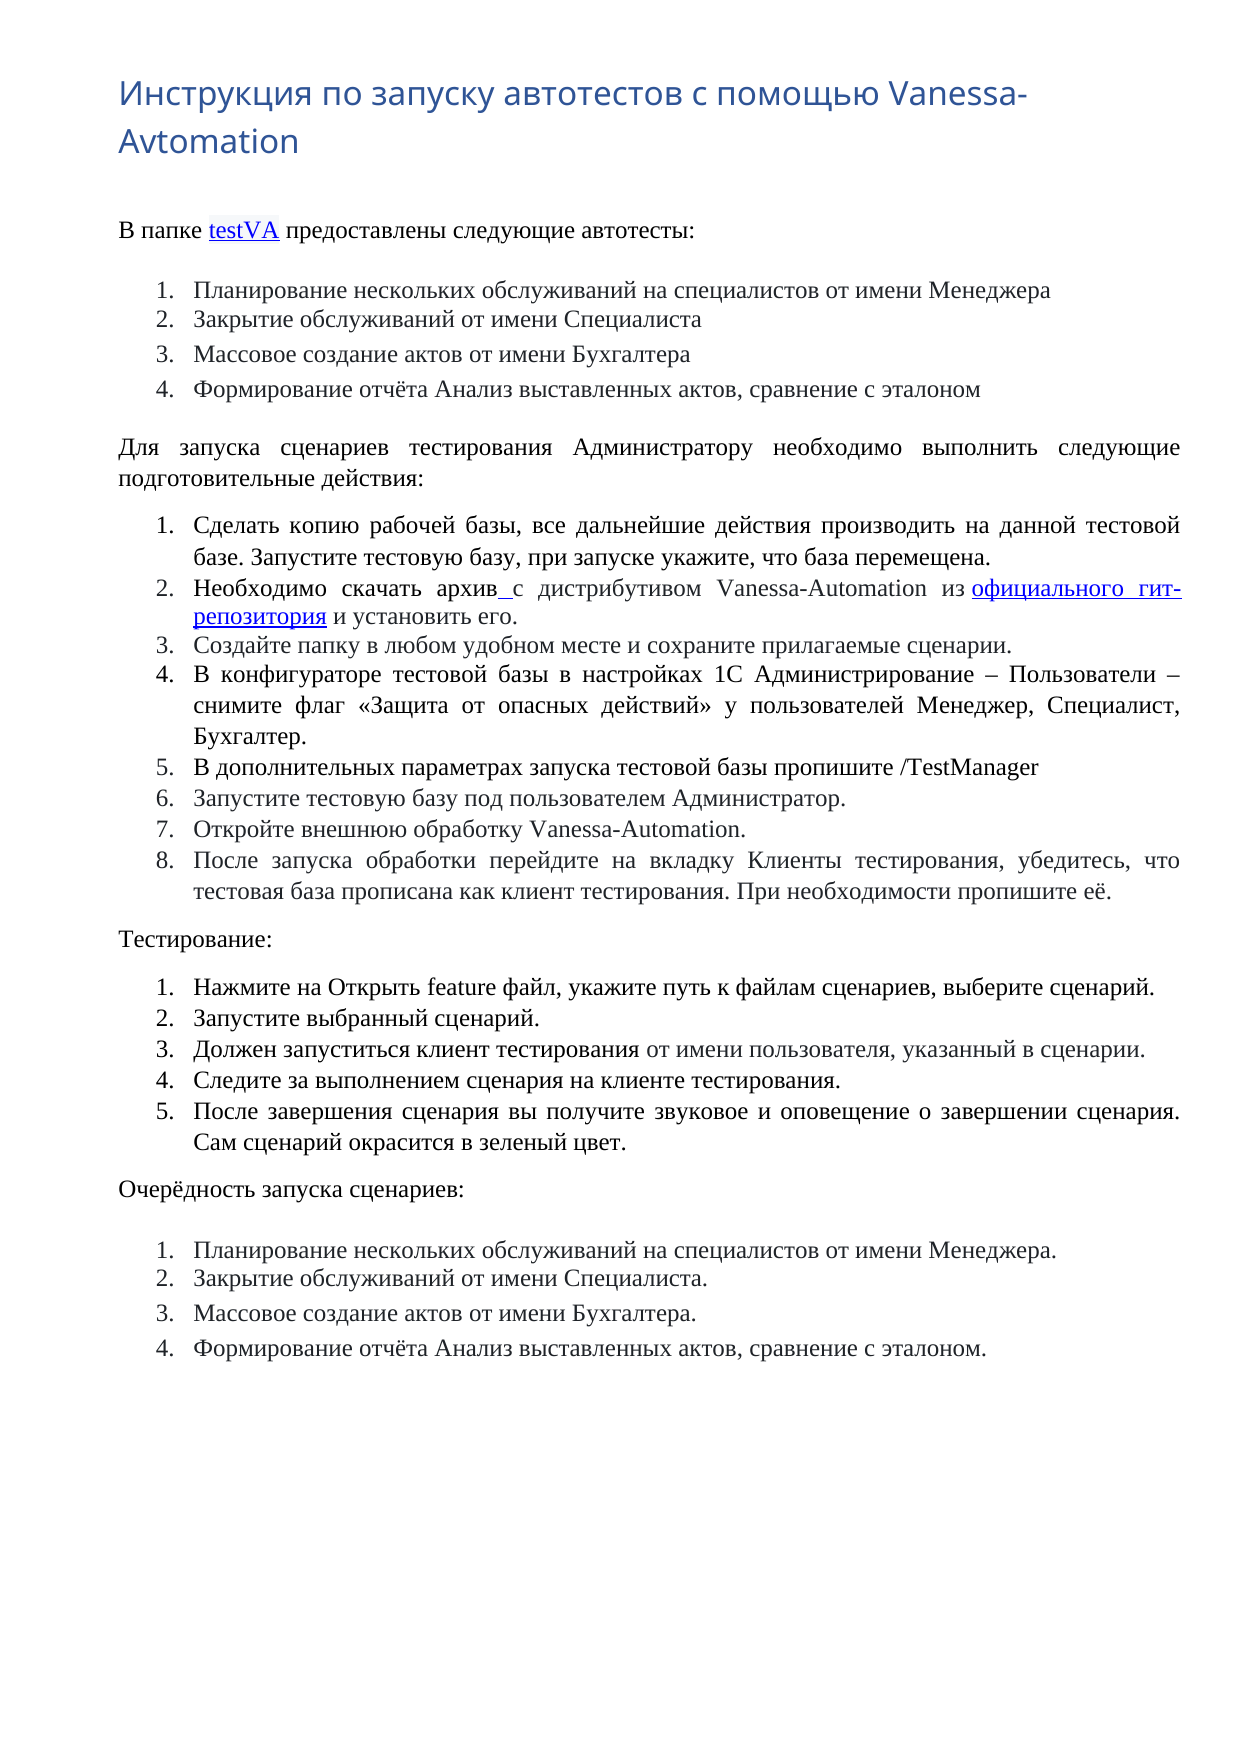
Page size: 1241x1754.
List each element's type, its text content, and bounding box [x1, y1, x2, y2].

list Закрытие обслуживаний от имени Специалиста [156, 304, 1181, 333]
list Планирование нескольких обслуживаний на специалистов от имени Менеджера [156, 275, 1181, 304]
text В папке testVA предоставлены следующие автотесты: [279, 215, 1181, 244]
subtitle Инструкция по запуску автотестов с помощью Vanessа-Avtomation [118, 69, 1181, 164]
list Формирование отчёта Анализ выставленных актов, сравнение с эталоном [156, 374, 1181, 403]
list Необходимо скачать архив с дистрибутивом Vanessa-Automation из официального гит-репозитория и установить его. [156, 573, 1181, 630]
list После завершения сценария вы получите звуковое и оповещение о завершении сценария. Сам сценарий окрасится в зеленый цвет. [156, 1096, 1181, 1156]
list Планирование нескольких обслуживаний на специалистов от имени Менеджера. [156, 1235, 1181, 1263]
list Запустите тестовую базу под пользователем Администратор. [156, 783, 1181, 812]
text Очерёдность запуска сценариев: [118, 1174, 1181, 1203]
list Откройте внешнюю обработку Vanessa-Automation. [156, 814, 1181, 843]
list Запустите выбранный сценарий. [156, 1003, 1181, 1031]
list Формирование отчёта Анализ выставленных актов, сравнение с эталоном. [156, 1333, 1181, 1362]
text Для запуска сценариев тестирования Администратору необходимо выполнить следующие подготовительные действия: [118, 432, 1181, 492]
list Должен запуститься клиент тестирования от имени пользователя, указанный в сценарии. [156, 1034, 1181, 1062]
list В конфигураторе тестовой базы в настройках 1С Администрирование – Пользователи – снимите флаг «Защита от опасных действий» у пользователей Менеджер, Специалист, Бухгалтер. [156, 659, 1181, 750]
list Сделать копию рабочей базы, все дальнейшие действия производить на данной тестовой базе. Запустите тестовую базу, при запуске укажите, что база перемещена. [156, 511, 1181, 570]
list Следите за выполнением сценария на клиенте тестирования. [156, 1065, 1181, 1093]
list Массовое создание актов от имени Бухгалтера [156, 339, 1181, 368]
list Нажмите на Открыть feature файл, укажите путь к файлам сценариев, выберите сценарий. [156, 972, 1181, 1000]
list Закрытие обслуживаний от имени Специалиста. [156, 1263, 1181, 1292]
list Создайте папку в любом удобном месте и сохраните прилагаемые сценарии. [156, 630, 1181, 659]
list В дополнительных параметрах запуска тестовой базы пропишите /TestManager [156, 752, 1181, 781]
list После запуска обработки перейдите на вкладку Клиенты тестирования, убедитесь, что тестовая база прописана как клиент тестирования. При необходимости пропишите её. [156, 845, 1181, 905]
list Массовое создание актов от имени Бухгалтера. [156, 1298, 1181, 1327]
text Тестирование: [118, 924, 1181, 953]
